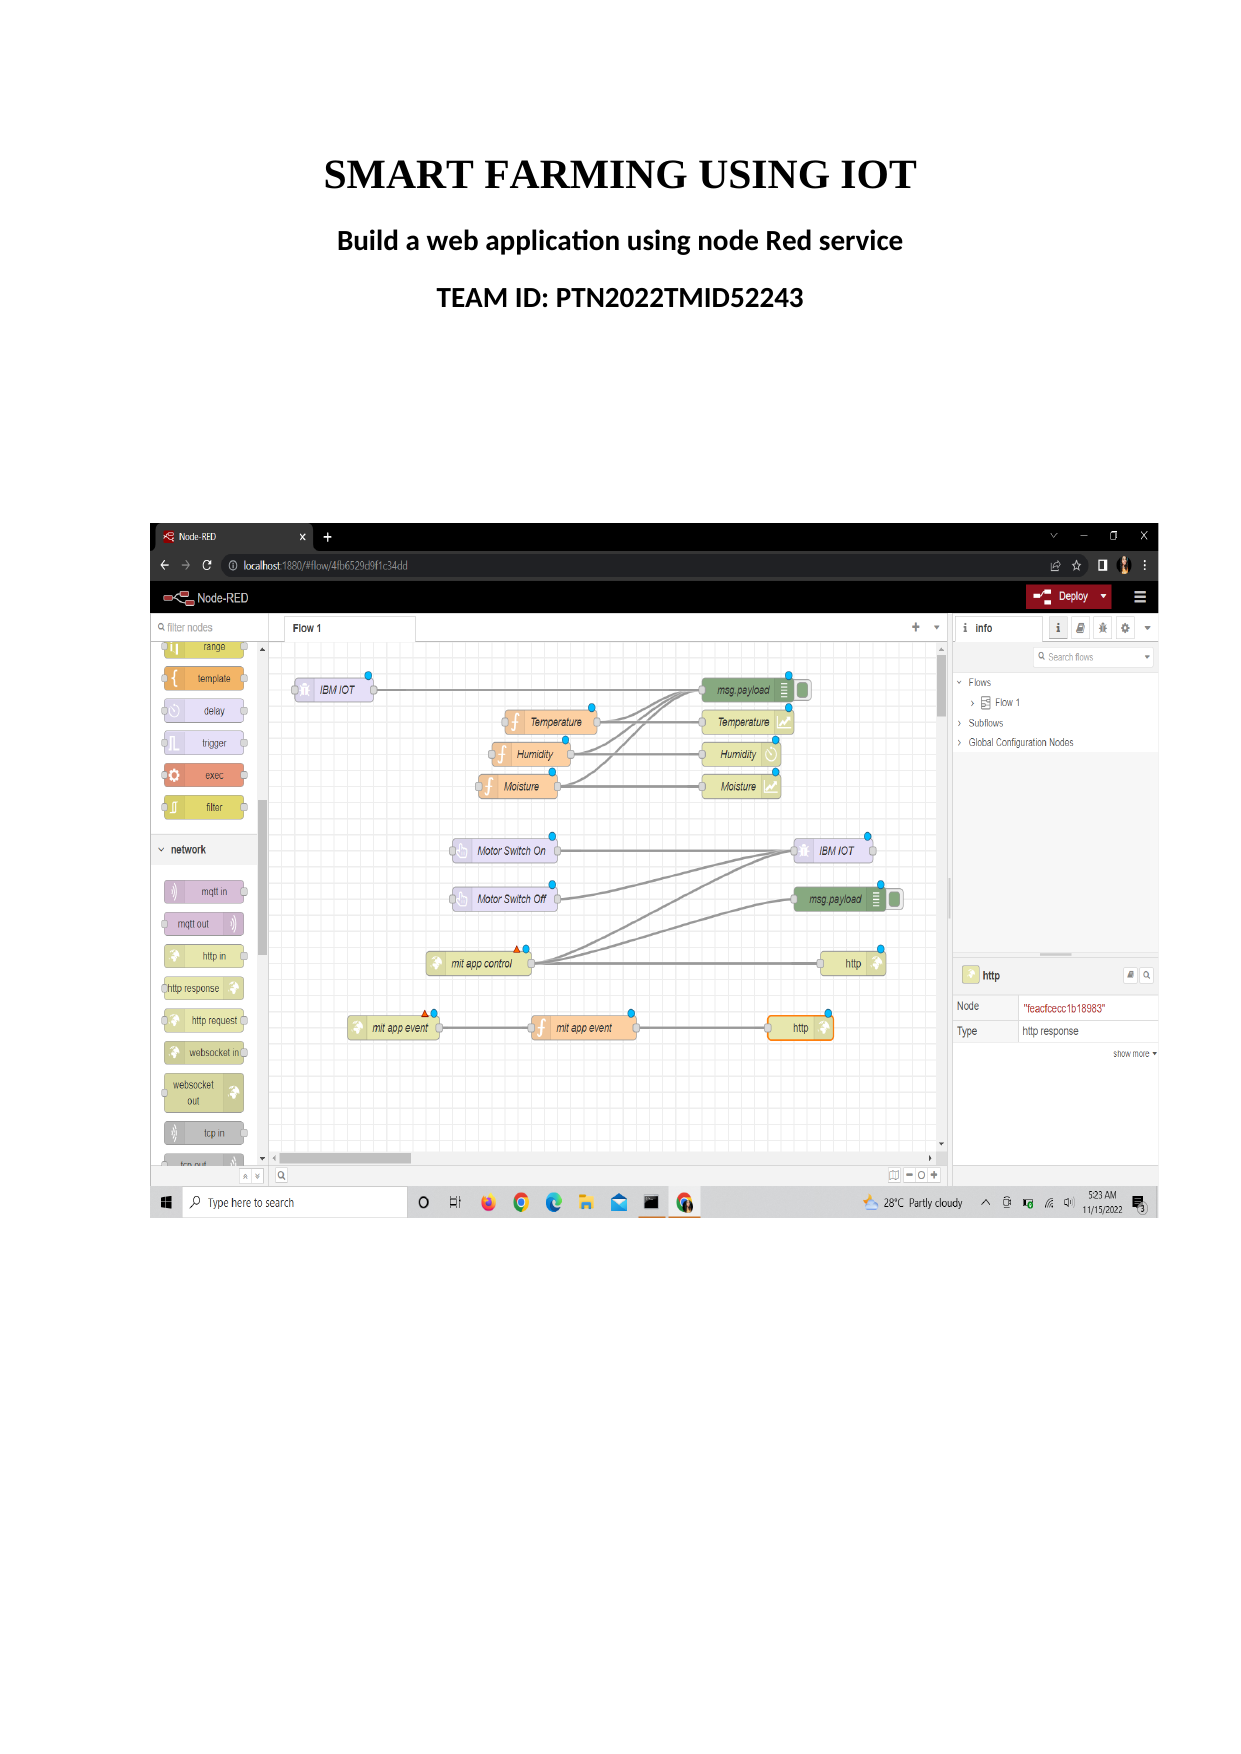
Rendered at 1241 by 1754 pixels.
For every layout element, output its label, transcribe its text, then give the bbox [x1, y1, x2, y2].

text Build a web application using node Red service [150, 222, 1090, 257]
text SMART FARMING USING IOT [150, 150, 1090, 198]
text TEAM ID: PTN2022TMID52243 [150, 279, 1090, 315]
picture [150, 523, 1159, 1218]
